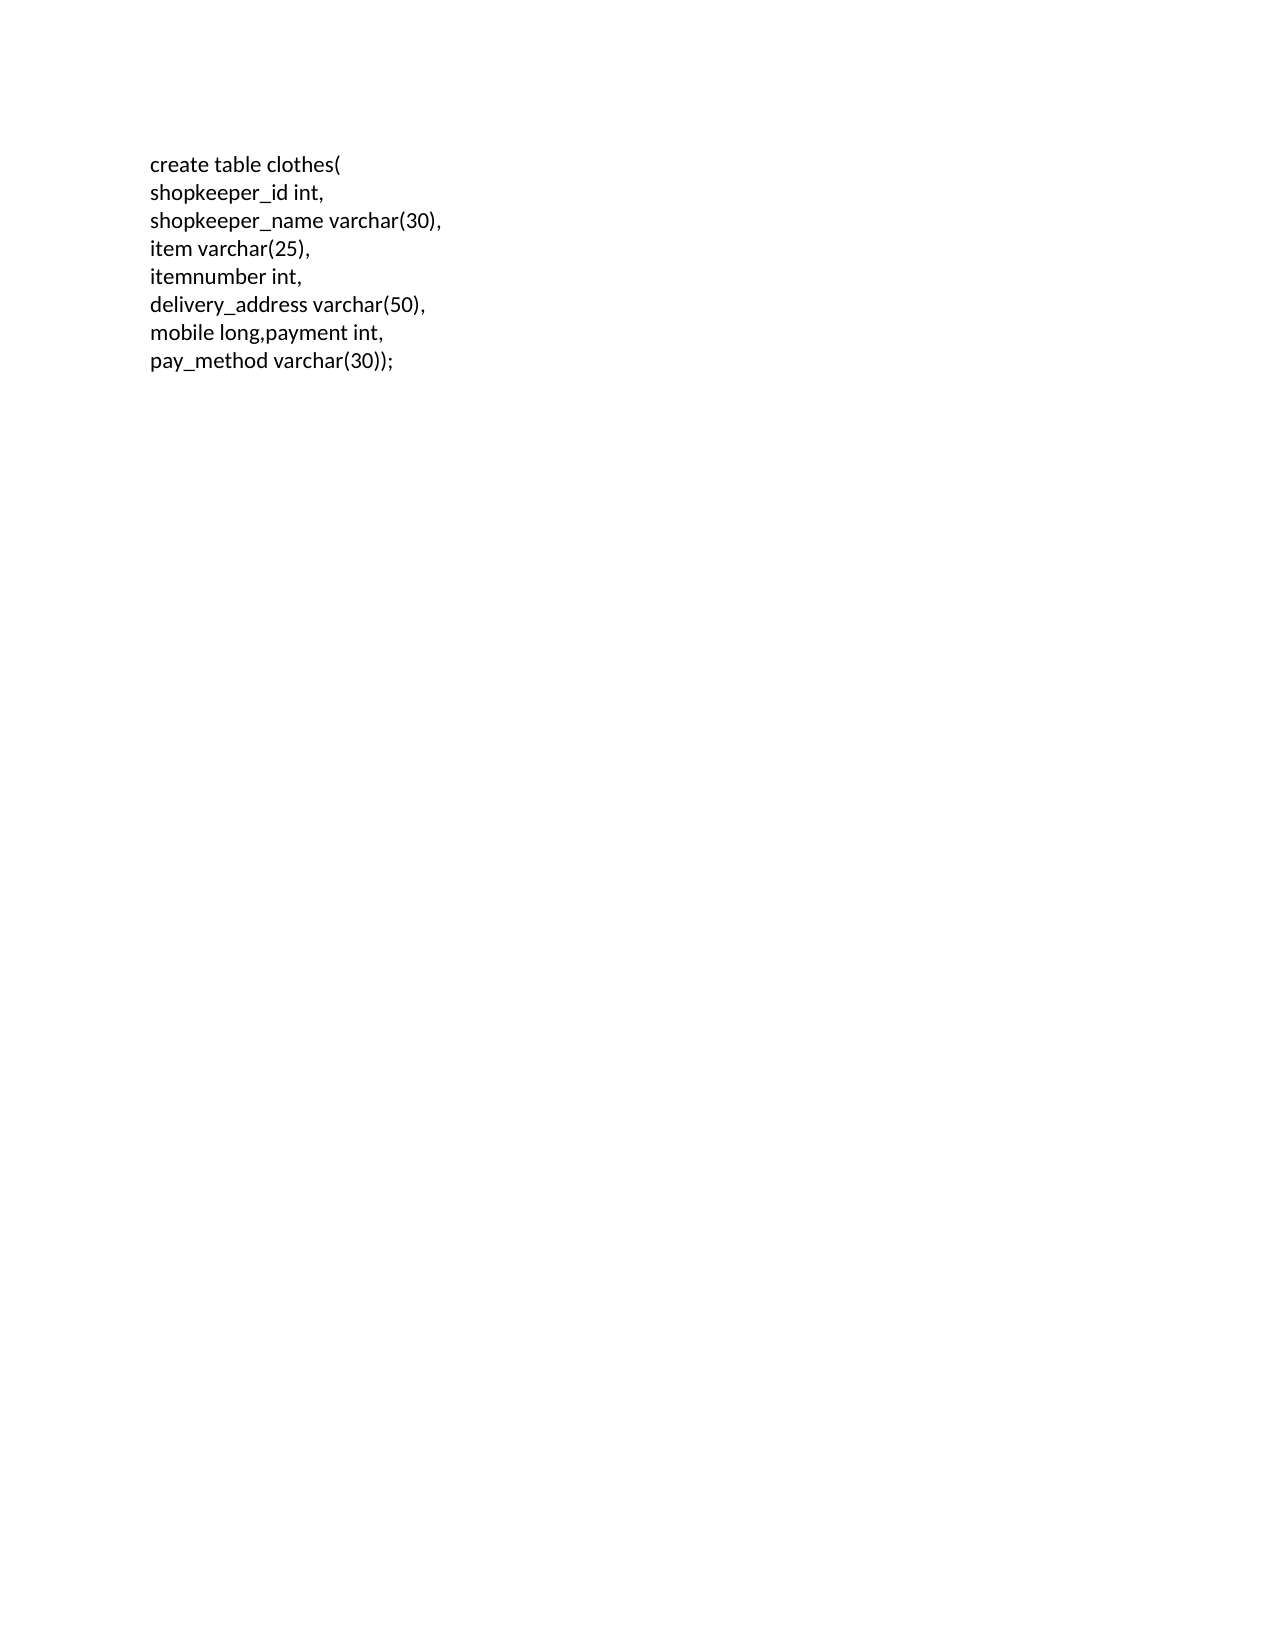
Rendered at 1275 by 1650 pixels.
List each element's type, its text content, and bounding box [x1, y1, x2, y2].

text item varchar(25), [150, 234, 1125, 262]
text shopkeeper_name varchar(30), [150, 206, 1125, 234]
text delivery_address varchar(50), [150, 290, 1125, 318]
text mobile long,payment int, [150, 318, 1125, 346]
text shopkeeper_id int, [150, 178, 1125, 206]
text create table clothes( [150, 150, 1125, 178]
text pay_method varchar(30)); [150, 346, 1125, 374]
text itemnumber int, [150, 262, 1125, 290]
